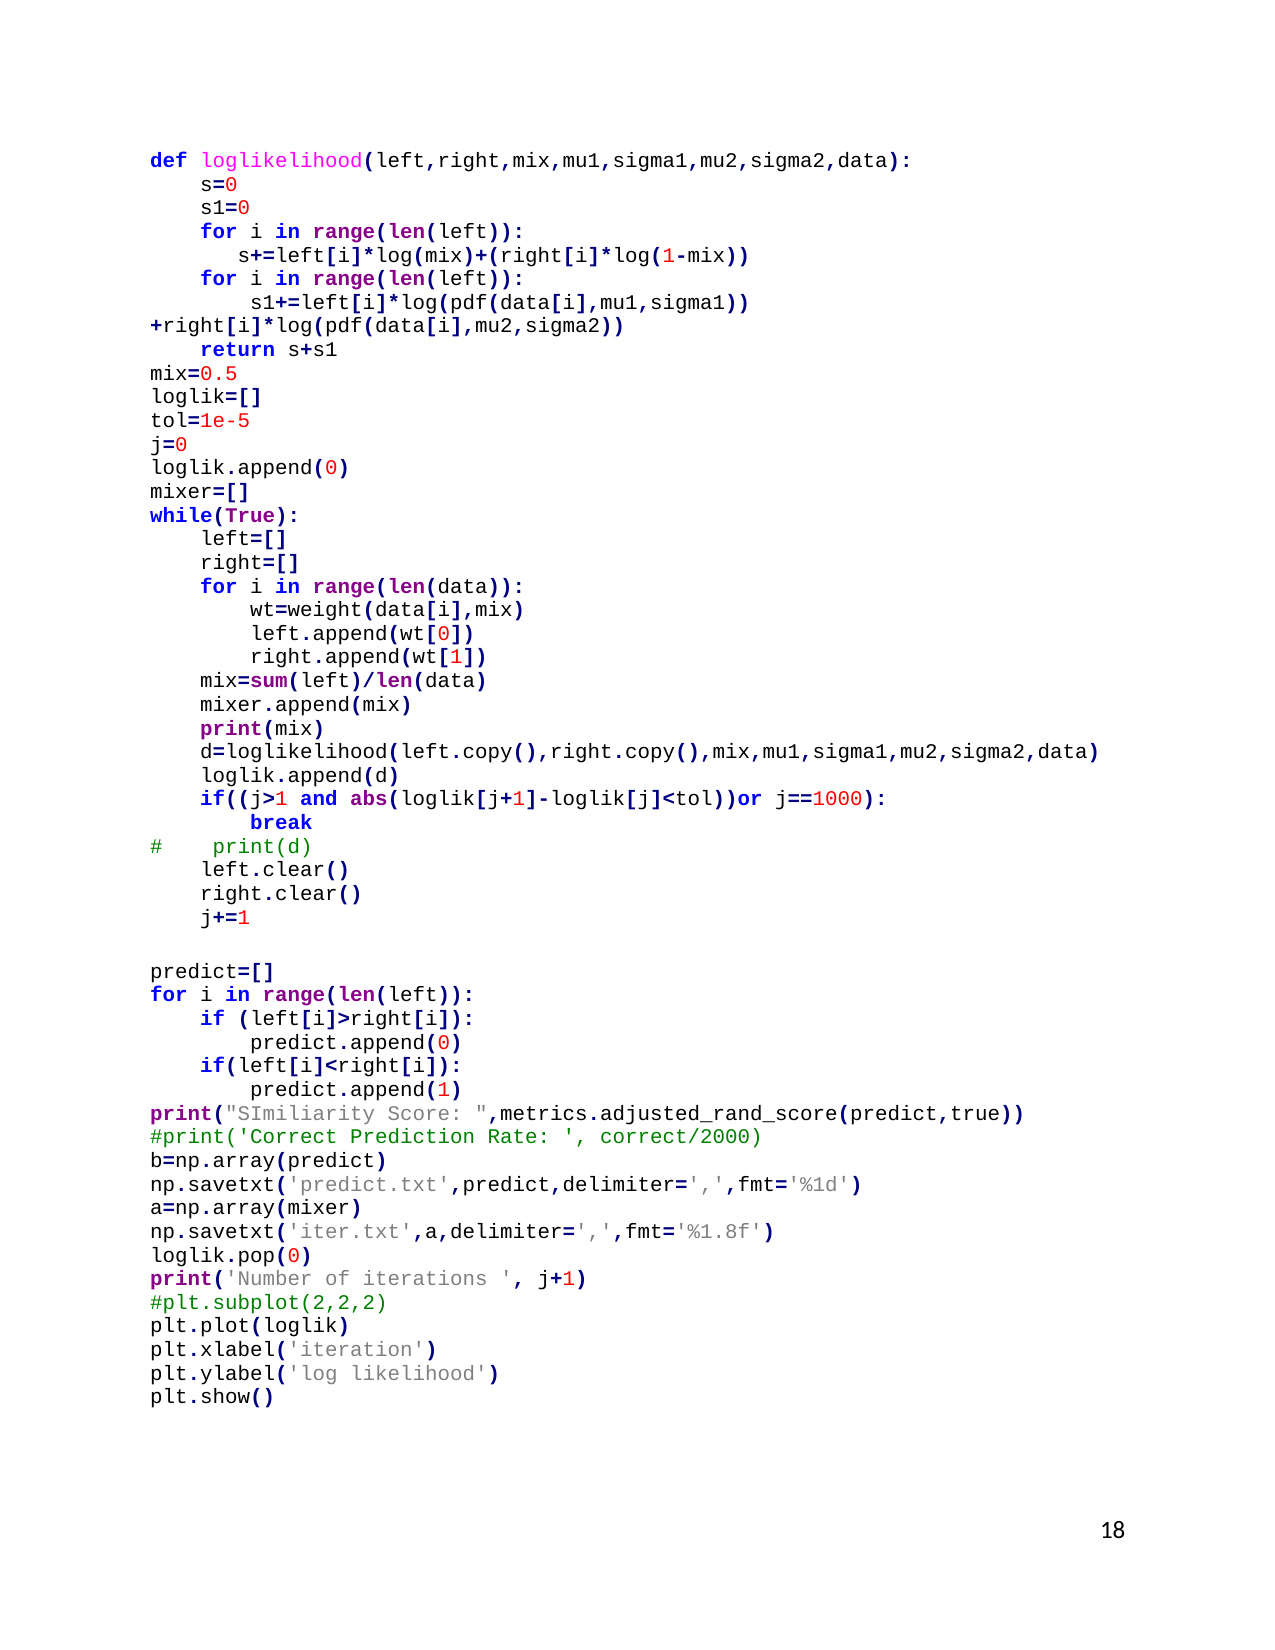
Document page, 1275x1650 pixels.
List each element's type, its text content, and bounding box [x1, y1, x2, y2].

text print("SImiliarity Score: ",metrics.adjusted_rand_score(predict,true)) [150, 1103, 1125, 1126]
text s1=0 [150, 197, 1125, 221]
text # print(d) [150, 836, 1125, 859]
text right.clear() [150, 883, 1125, 907]
text j+=1 [150, 907, 1125, 930]
text d=loglikelihood(left.copy(),right.copy(),mix,mu1,sigma1,mu2,sigma2,data) [150, 741, 1125, 765]
text mix=0.5 [150, 363, 1125, 386]
text plt.plot(loglik) [150, 1316, 1125, 1339]
text left.clear() [150, 859, 1125, 883]
text predict=[] [150, 961, 1125, 984]
text b=np.array(predict) [150, 1150, 1125, 1174]
text left=[] [150, 528, 1125, 552]
text break [150, 812, 1125, 836]
text plt.xlabel('iteration') [150, 1339, 1125, 1363]
text print('Number of iterations ', j+1) [150, 1268, 1125, 1292]
text tol=1e-5 [150, 410, 1125, 434]
text s1+=left[i]*log(pdf(data[i],mu1,sigma1))+right[i]*log(pdf(data[i],mu2,sigma2)) [150, 292, 1125, 339]
text s+=left[i]*log(mix)+(right[i]*log(1-mix)) [150, 244, 1125, 268]
text left.append(wt[0]) [150, 623, 1125, 647]
text wt=weight(data[i],mix) [150, 599, 1125, 623]
text #print('Correct Prediction Rate: ', correct/2000) [150, 1126, 1125, 1150]
text np.savetxt('predict.txt',predict,delimiter=',',fmt='%1d') [150, 1174, 1125, 1197]
text predict.append(0) [150, 1032, 1125, 1055]
text a=np.array(mixer) [150, 1197, 1125, 1221]
text #plt.subplot(2,2,2) [150, 1292, 1125, 1316]
text loglik.pop(0) [150, 1244, 1125, 1268]
text return s+s1 [150, 339, 1125, 363]
text mix=sum(left)/len(data) [150, 670, 1125, 694]
text np.savetxt('iter.txt',a,delimiter=',',fmt='%1.8f') [150, 1221, 1125, 1244]
text while(True): [150, 505, 1125, 528]
text loglik=[] [150, 386, 1125, 410]
text for i in range(len(data)): [150, 576, 1125, 599]
text if (left[i]>right[i]): [150, 1008, 1125, 1032]
text predict.append(1) [150, 1079, 1125, 1103]
text def loglikelihood(left,right,mix,mu1,sigma1,mu2,sigma2,data): [150, 150, 1125, 174]
text plt.show() [150, 1386, 1125, 1410]
text plt.ylabel('log likelihood') [150, 1363, 1125, 1386]
text loglik.append(d) [150, 765, 1125, 788]
text print(mix) [150, 717, 1125, 741]
text right.append(wt[1]) [150, 647, 1125, 670]
text mixer=[] [150, 481, 1125, 505]
text loglik.append(0) [150, 457, 1125, 481]
text for i in range(len(left)): [150, 268, 1125, 292]
text mixer.append(mix) [150, 694, 1125, 717]
text for i in range(len(left)): [150, 984, 1125, 1008]
text if((j>1 and abs(loglik[j+1]-loglik[j]<tol))or j==1000): [150, 788, 1125, 812]
text for i in range(len(left)): [150, 221, 1125, 244]
text j=0 [150, 434, 1125, 457]
text if(left[i]<right[i]): [150, 1055, 1125, 1079]
text right=[] [150, 552, 1125, 576]
text s=0 [150, 174, 1125, 197]
